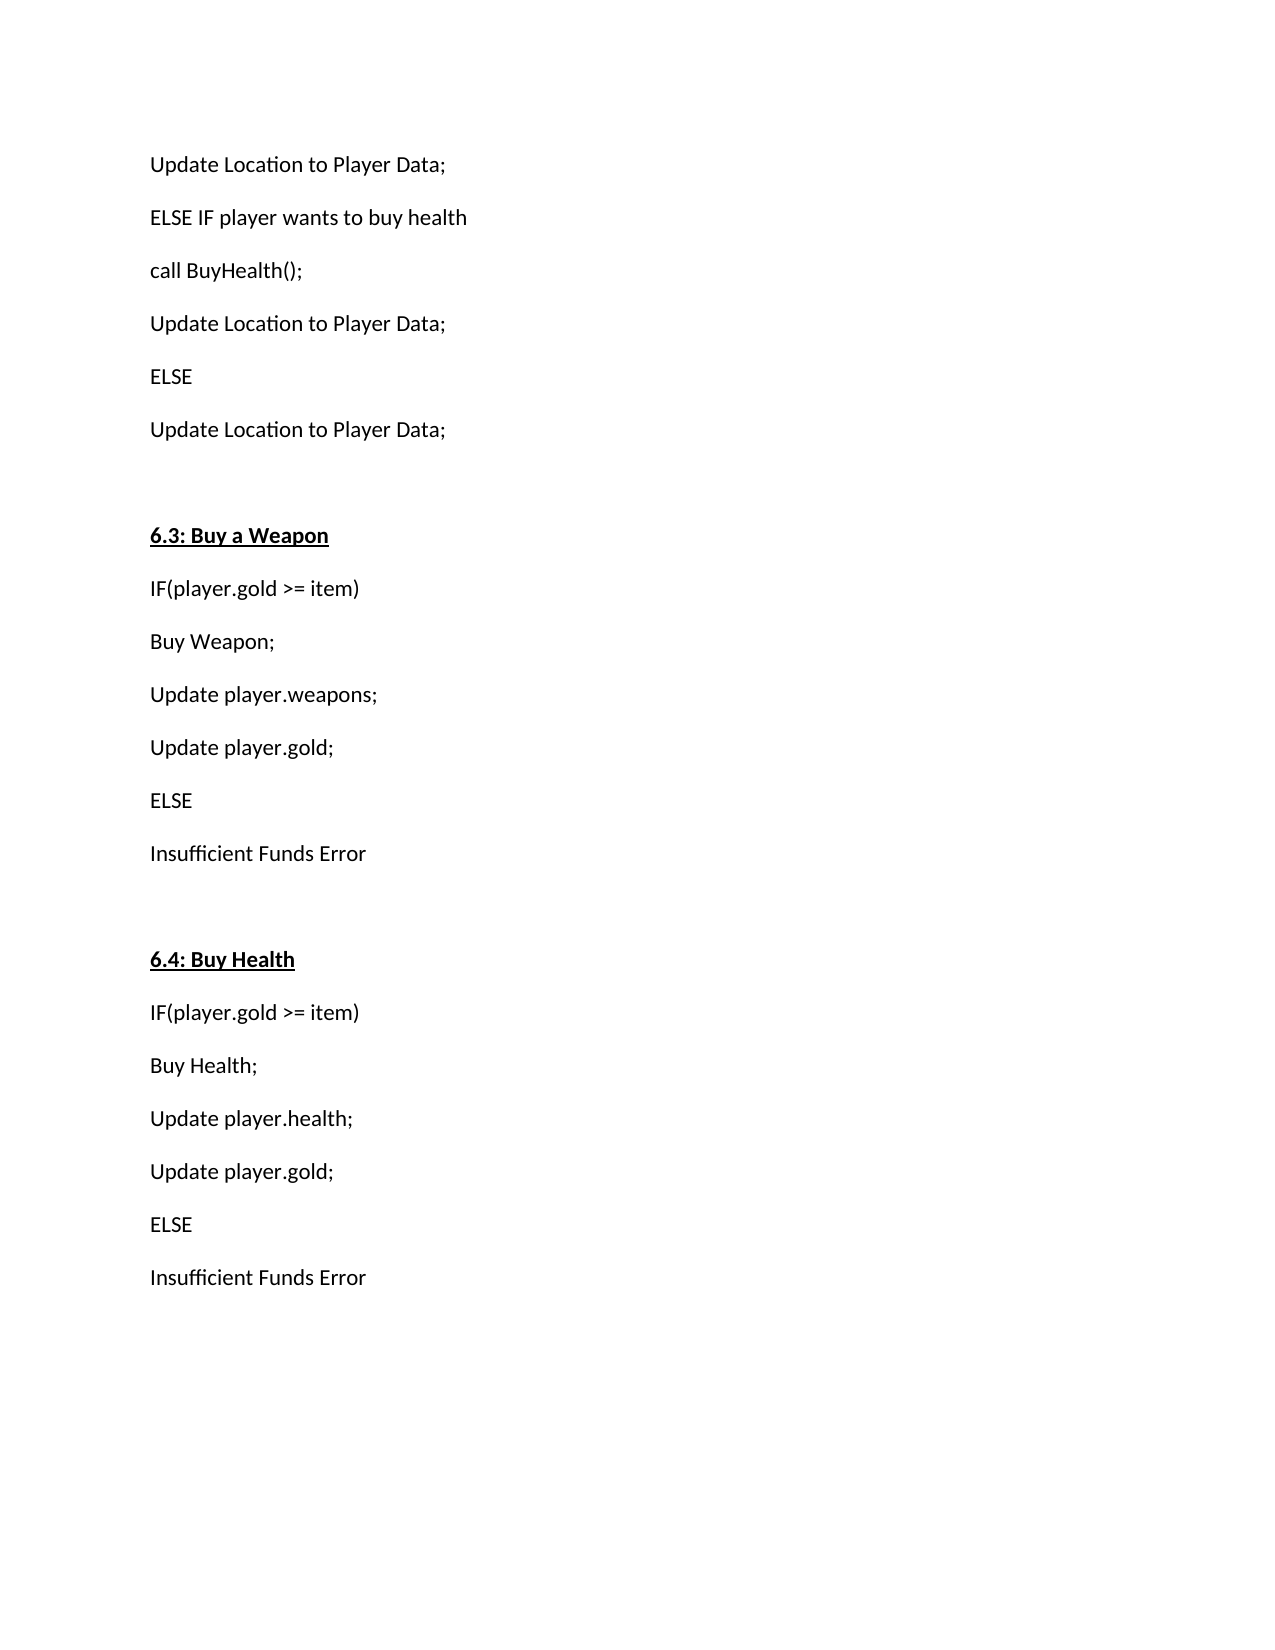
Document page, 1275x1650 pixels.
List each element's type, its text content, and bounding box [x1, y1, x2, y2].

text Insufficient Funds Error [150, 839, 1125, 867]
text Update player.weapons; [150, 680, 1125, 708]
text Update Location to Player Data; [150, 150, 1125, 178]
text IF(player.gold >= item) [150, 998, 1125, 1026]
text ELSE IF player wants to buy health [150, 203, 1125, 231]
text ELSE [150, 1210, 1125, 1238]
text Update player.gold; [150, 1157, 1125, 1185]
text Update Location to Player Data; [150, 415, 1125, 443]
text Update Location to Player Data; [150, 309, 1125, 337]
text ELSE [150, 362, 1125, 390]
text Buy Health; [150, 1051, 1125, 1079]
text Insufficient Funds Error [150, 1263, 1125, 1291]
text call BuyHealth(); [150, 256, 1125, 284]
text Buy Weapon; [150, 627, 1125, 655]
text Update player.gold; [150, 733, 1125, 761]
text Update player.health; [150, 1104, 1125, 1132]
text IF(player.gold >= item) [150, 574, 1125, 602]
text 6.3: Buy a Weapon [150, 521, 1125, 549]
text ELSE [150, 786, 1125, 814]
text 6.4: Buy Health [150, 945, 1125, 973]
